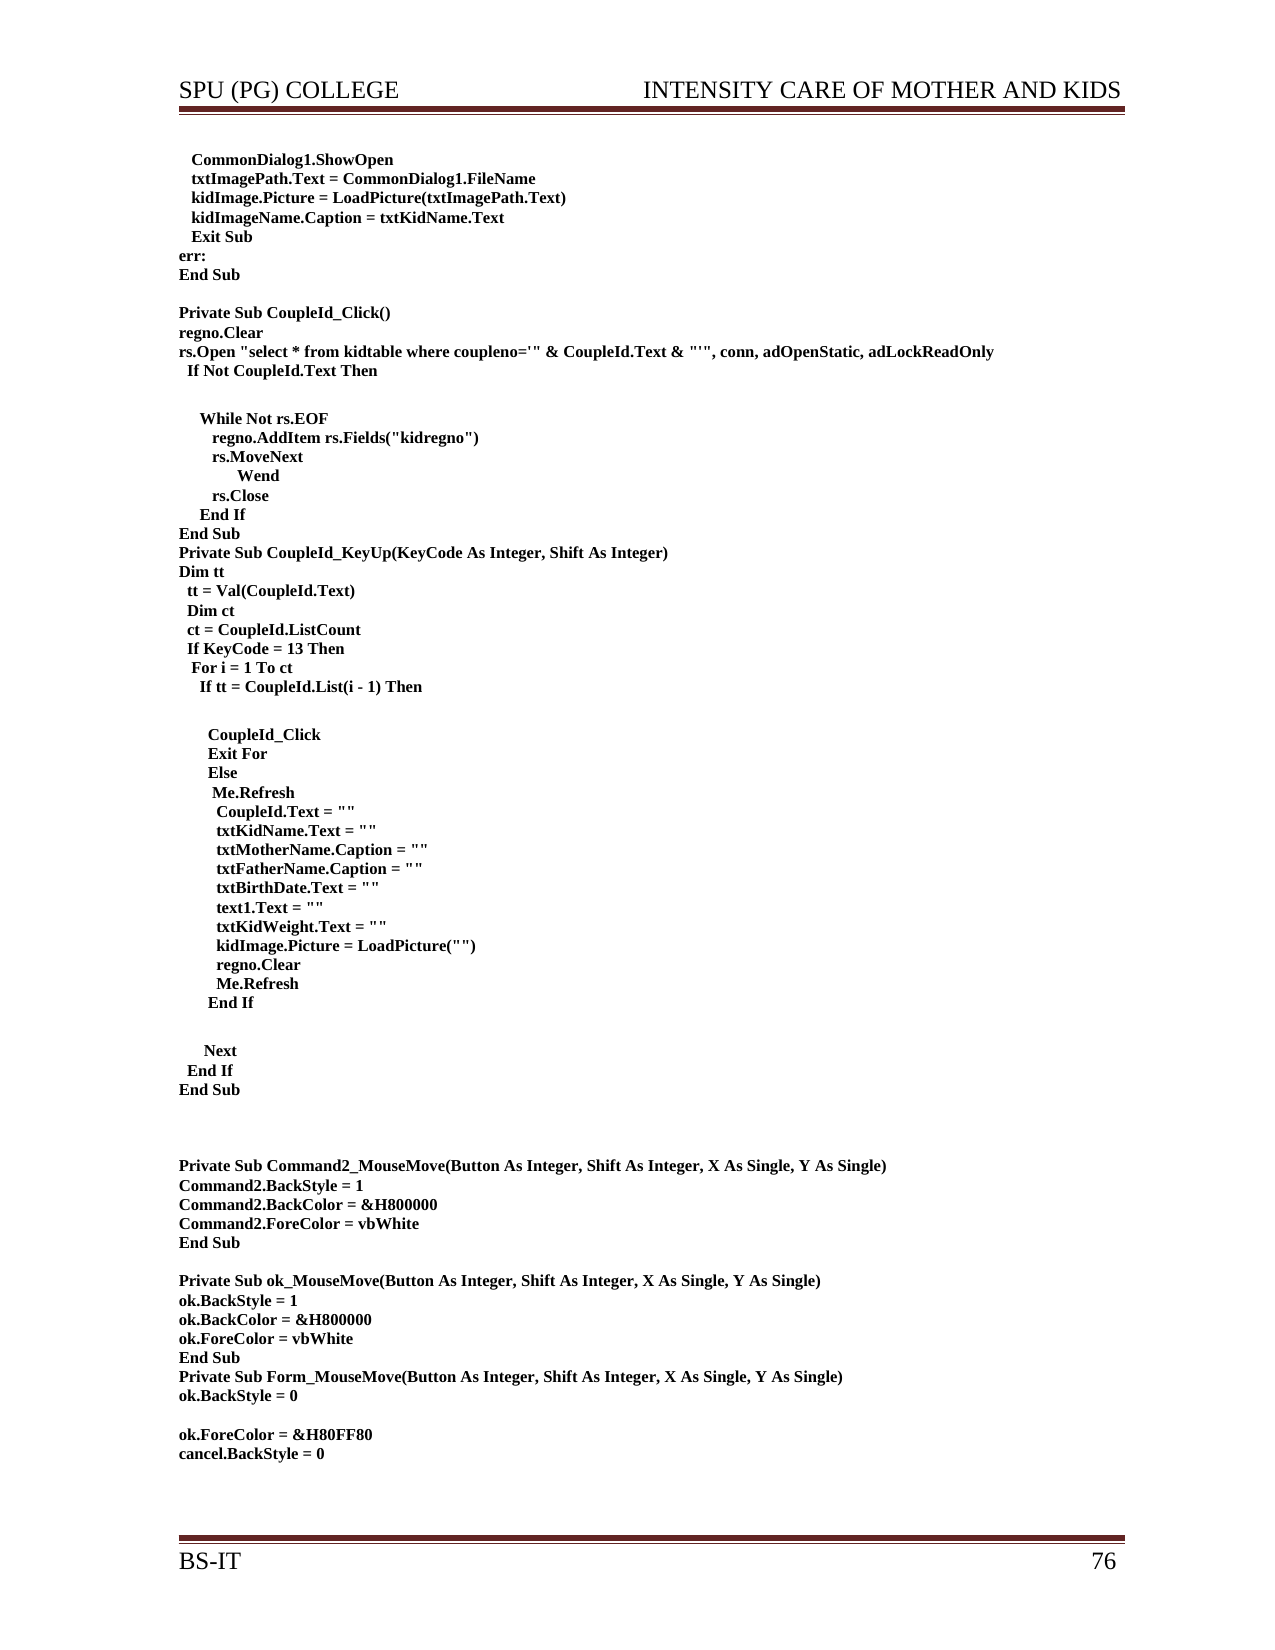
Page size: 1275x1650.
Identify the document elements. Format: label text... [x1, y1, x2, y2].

text CoupleId_Click [178, 725, 1125, 744]
text txtBirthDate.Text = "" [178, 878, 1125, 897]
text Command2.BackColor = &H800000 [178, 1194, 1125, 1214]
text Command2.ForeColor = vbWhite [178, 1214, 1125, 1233]
text ct = CoupleId.ListCount [178, 619, 1125, 639]
text Command2.BackStyle = 1 [178, 1175, 1125, 1194]
text End Sub [178, 1079, 1125, 1099]
text txtKidWeight.Text = "" [178, 917, 1125, 936]
text Private Sub CoupleId_KeyUp(KeyCode As Integer, Shift As Integer) [178, 543, 1125, 562]
text ok.BackColor = &H800000 [178, 1309, 1125, 1329]
text For i = 1 To ct [178, 658, 1125, 677]
text txtFatherName.Caption = "" [178, 859, 1125, 878]
text regno.Clear [178, 955, 1125, 974]
text End If [178, 1060, 1125, 1079]
text ok.BackStyle = 0 [178, 1386, 1125, 1405]
text Dim ct [178, 600, 1125, 619]
text kidImage.Picture = LoadPicture("") [178, 936, 1125, 955]
text CommonDialog1.ShowOpen [178, 150, 1125, 169]
text ok.ForeColor = &H80FF80 [178, 1424, 1125, 1444]
text End If [178, 993, 1125, 1012]
text kidImage.Picture = LoadPicture(txtImagePath.Text) [178, 188, 1125, 207]
text rs.MoveNext [178, 447, 1125, 466]
text Dim tt [178, 562, 1125, 581]
text End Sub [178, 1348, 1125, 1367]
text If tt = CoupleId.List(i - 1) Then [178, 677, 1125, 696]
text End Sub [178, 524, 1125, 543]
text ok.ForeColor = vbWhite [178, 1329, 1125, 1348]
text If KeyCode = 13 Then [178, 639, 1125, 658]
text Exit Sub [178, 227, 1125, 246]
text tt = Val(CoupleId.Text) [178, 581, 1125, 600]
text Private Sub Form_MouseMove(Button As Integer, Shift As Integer, X As Single, Y As Single) [178, 1367, 1125, 1386]
text txtImagePath.Text = CommonDialog1.FileName [178, 169, 1125, 188]
text regno.Clear [178, 322, 1125, 342]
text kidImageName.Caption = txtKidName.Text [178, 207, 1125, 227]
text text1.Text = "" [178, 897, 1125, 917]
text End Sub [178, 265, 1125, 284]
text Private Sub CoupleId_Click() [178, 303, 1125, 322]
text Next [178, 1041, 1125, 1060]
text Exit For [178, 744, 1125, 763]
text Me.Refresh [178, 782, 1125, 802]
text CoupleId.Text = "" [178, 802, 1125, 821]
text If Not CoupleId.Text Then [178, 361, 1125, 380]
text cancel.BackStyle = 0 [178, 1444, 1125, 1463]
text txtMotherName.Caption = "" [178, 840, 1125, 859]
text Private Sub Command2_MouseMove(Button As Integer, Shift As Integer, X As Single, Y As Single) [178, 1156, 1125, 1175]
text End If [178, 504, 1125, 524]
text regno.AddItem rs.Fields("kidregno") [178, 428, 1125, 447]
text txtKidName.Text = "" [178, 821, 1125, 840]
text Else [178, 763, 1125, 782]
text Wend [178, 466, 1125, 485]
text Me.Refresh [178, 974, 1125, 993]
text End Sub [178, 1233, 1125, 1252]
text ok.BackStyle = 1 [178, 1290, 1125, 1309]
text rs.Close [178, 485, 1125, 504]
text While Not rs.EOF [178, 409, 1125, 428]
text rs.Open "select * from kidtable where coupleno='" & CoupleId.Text & "'", conn, adOpenStatic, adLockReadOnly [178, 342, 1125, 361]
text Private Sub ok_MouseMove(Button As Integer, Shift As Integer, X As Single, Y As Single) [178, 1271, 1125, 1290]
text err: [178, 246, 1125, 265]
